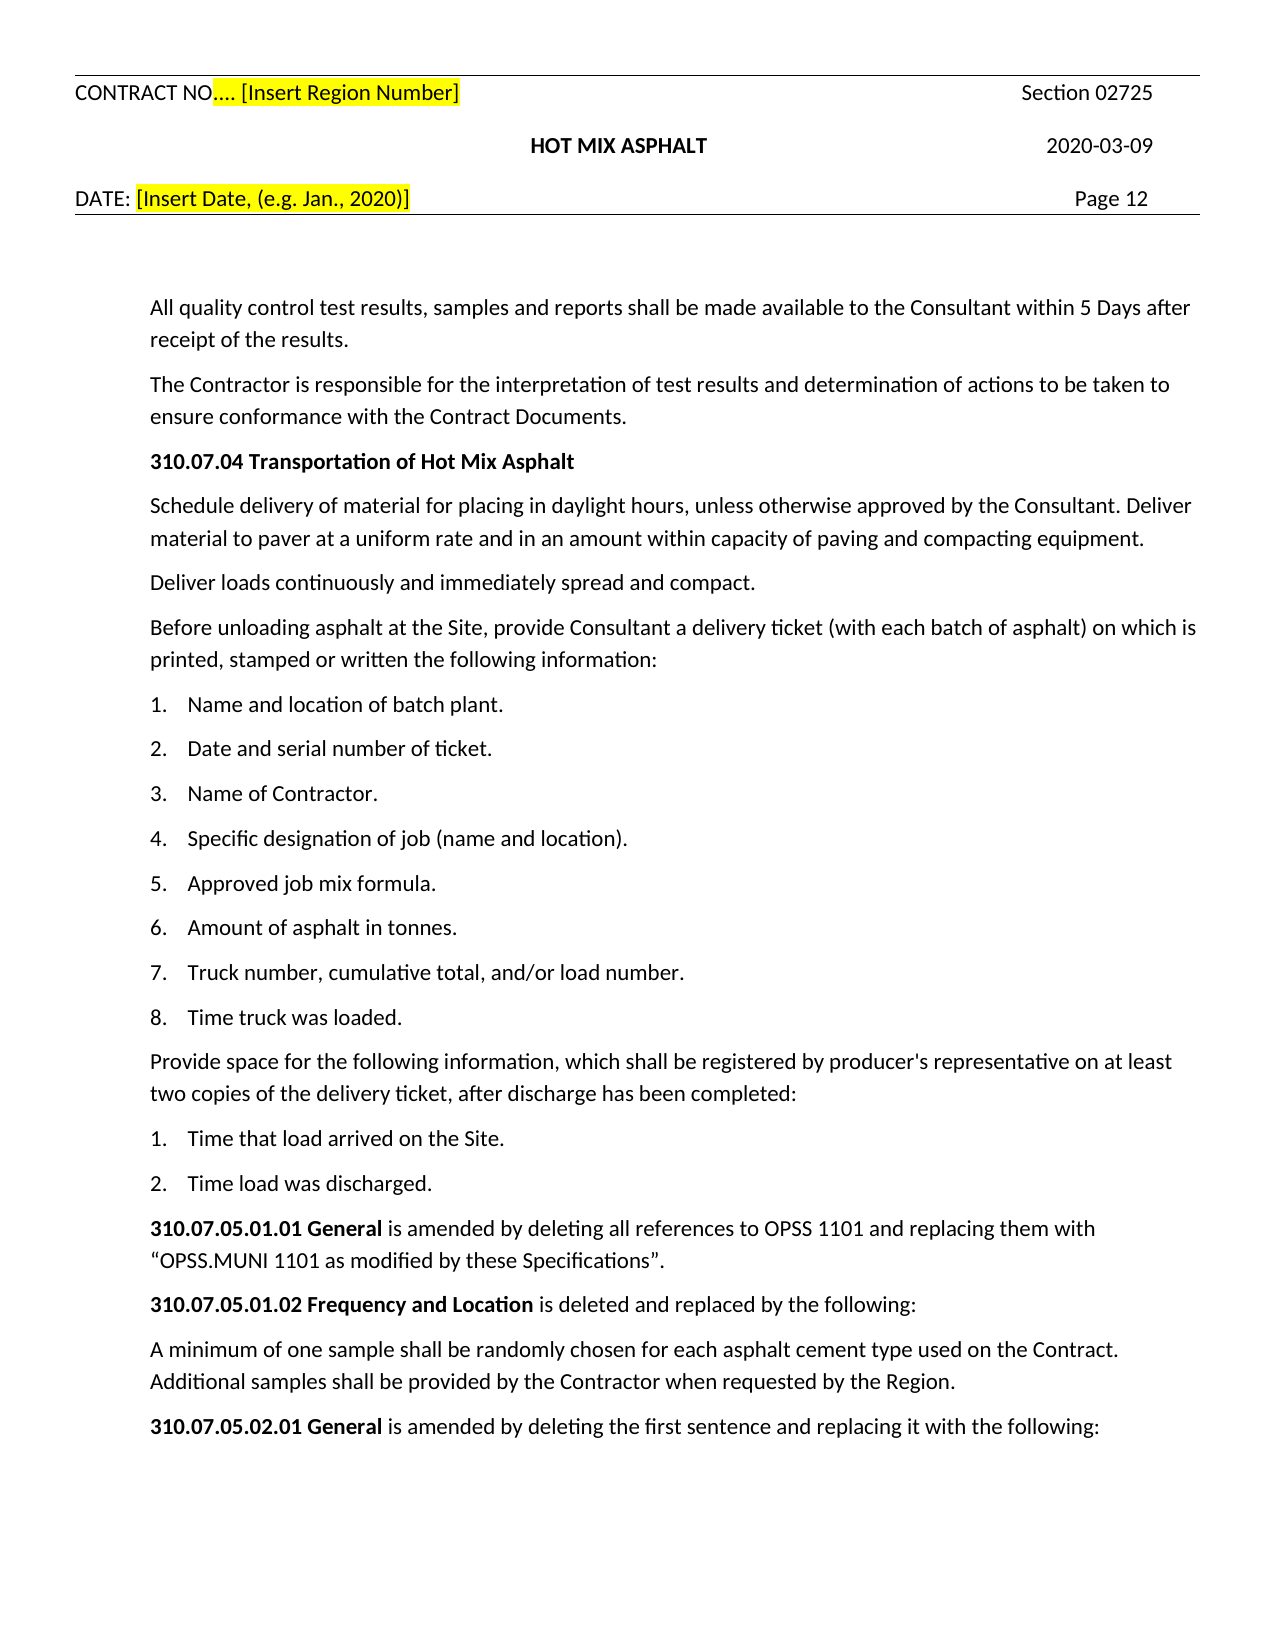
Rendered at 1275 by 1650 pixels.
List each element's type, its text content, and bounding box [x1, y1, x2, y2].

text 310.07.05.01.01 General is amended by deleting all references to OPSS 1101 and replacing them with “OPSS.MUNI 1101 as modified by these Specifications”. [150, 1214, 1200, 1274]
list Truck number, cumulative total, and/or load number. [150, 958, 1200, 986]
text Deliver loads continuously and immediately spread and compact. [150, 568, 1200, 596]
list Time truck was loaded. [150, 1003, 1200, 1031]
list Approved job mix formula. [150, 869, 1200, 897]
list Time load was discharged. [150, 1169, 1200, 1197]
list Name and location of batch plant. [150, 690, 1200, 718]
text 310.07.05.02.01 General is amended by deleting the first sentence and replacing it with the following: [150, 1412, 1200, 1440]
list Name of Contractor. [150, 779, 1200, 807]
text Schedule delivery of material for placing in daylight hours, unless otherwise approved by the Consultant. Deliver material to paver at a uniform rate and in an amount within capacity of paving and compacting equipment. [150, 491, 1200, 552]
text 310.07.04 Transportation of Hot Mix Asphalt [150, 447, 1200, 475]
text All quality control test results, samples and reports shall be made available to the Consultant within 5 Days after receipt of the results. [150, 293, 1200, 353]
list Specific designation of job (name and location). [150, 824, 1200, 852]
list Amount of asphalt in tonnes. [150, 913, 1200, 941]
text 310.07.05.01.02 Frequency and Location is deleted and replaced by the following: [150, 1291, 1200, 1318]
list Time that load arrived on the Site. [150, 1124, 1200, 1152]
text A minimum of one sample shall be randomly chosen for each asphalt cement type used on the Contract. Additional samples shall be provided by the Contractor when requested by the Region. [150, 1335, 1200, 1395]
text Provide space for the following information, which shall be registered by producer's representative on at least two copies of the delivery ticket, after discharge has been completed: [150, 1047, 1200, 1108]
list Date and serial number of ticket. [150, 734, 1200, 763]
text The Contractor is responsible for the interpretation of test results and determination of actions to be taken to ensure conformance with the Contract Documents. [150, 370, 1200, 430]
text Before unloading asphalt at the Site, provide Consultant a delivery ticket (with each batch of asphalt) on which is printed, stamped or written the following information: [150, 613, 1200, 673]
